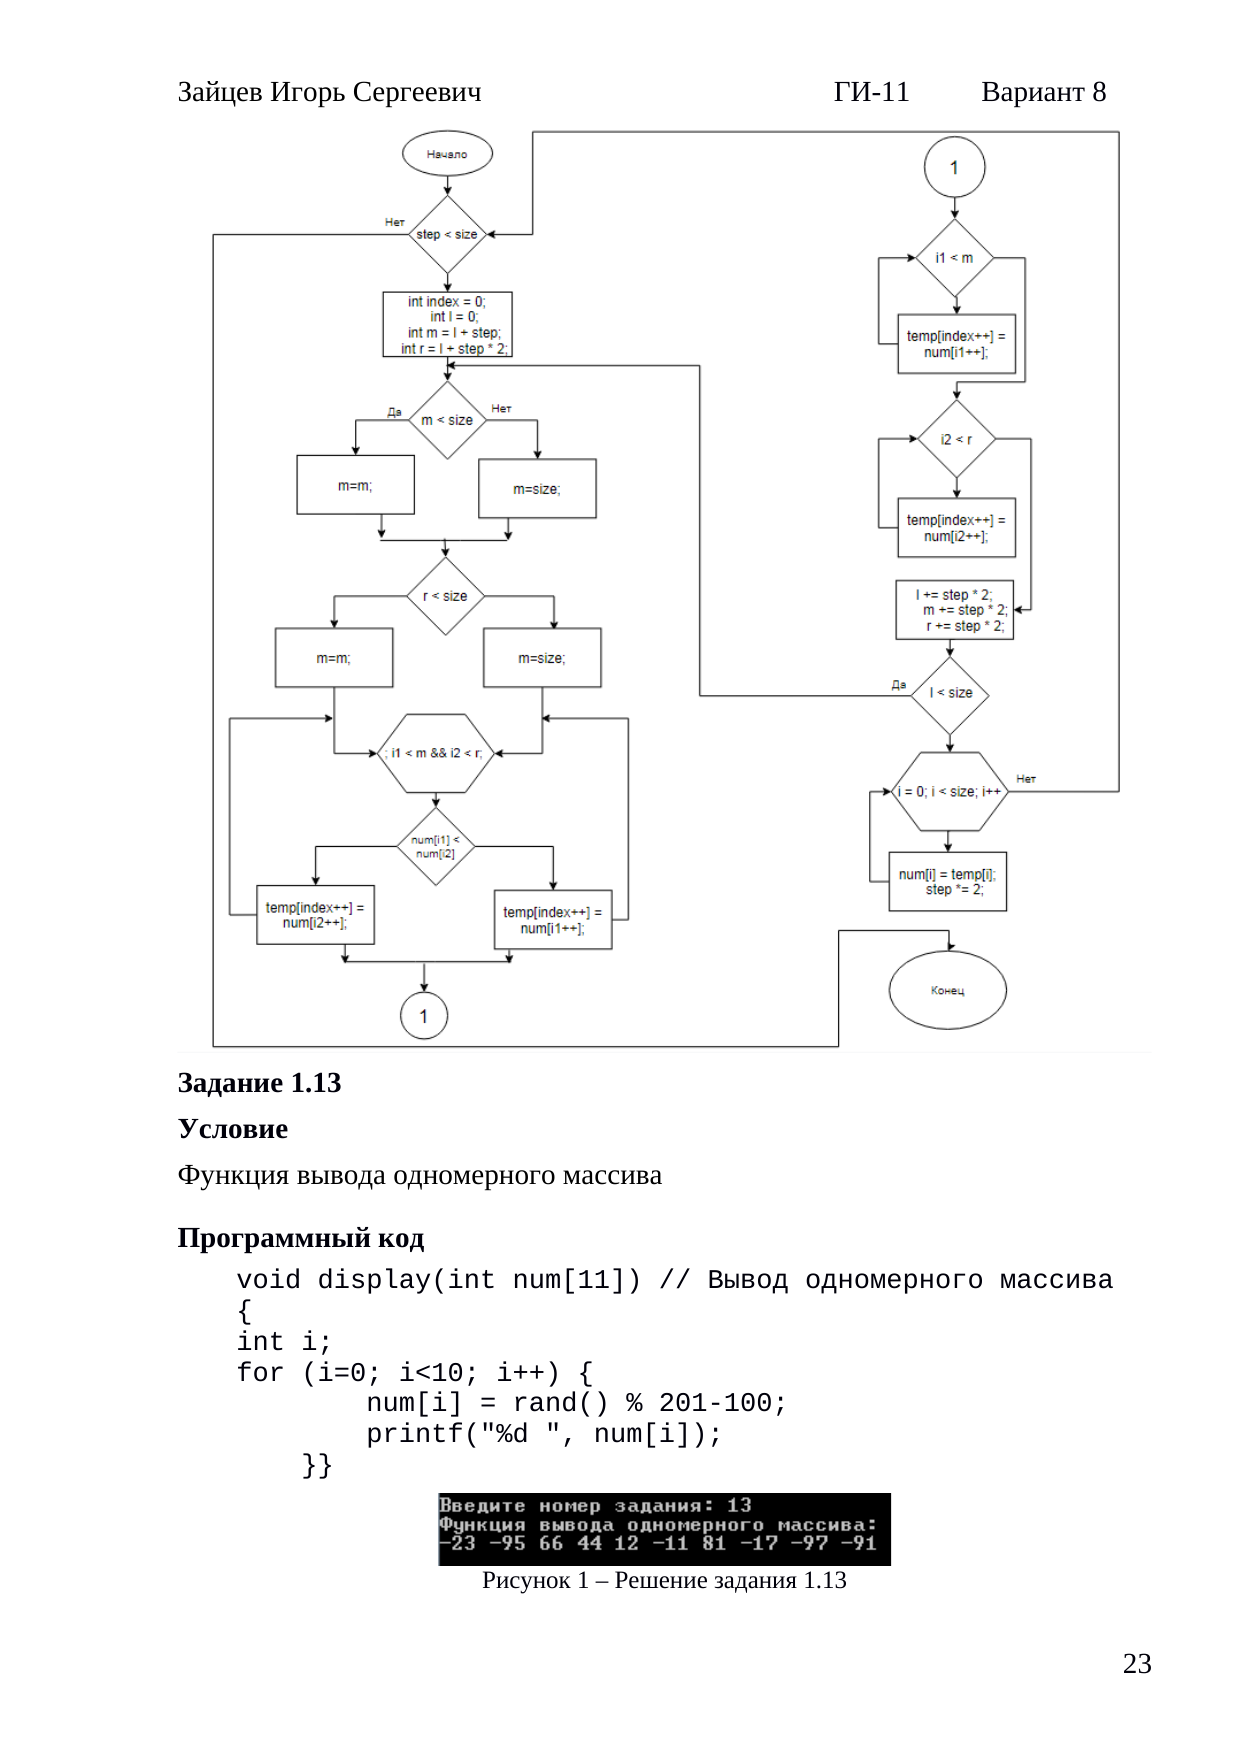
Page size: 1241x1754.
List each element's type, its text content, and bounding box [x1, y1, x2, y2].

subtitle Задание 1.13 [177, 1065, 1152, 1099]
text void display(int num[11]) // Вывод одномерного массива [236, 1266, 1152, 1297]
text Программный код [177, 1220, 1152, 1254]
text for (i=0; i<10; i++) { [236, 1358, 1152, 1389]
picture [177, 126, 1152, 1053]
text { [236, 1297, 1152, 1328]
text num[i] = rand() % 201-100; [236, 1389, 1152, 1420]
picture [437, 1493, 892, 1566]
text int i; [236, 1328, 1152, 1358]
text }} [236, 1451, 1152, 1481]
text printf("%d ", num[i]); [236, 1420, 1152, 1451]
subtitle Условие [177, 1111, 1152, 1145]
text Функция вывода одномерного массива [177, 1157, 1152, 1191]
